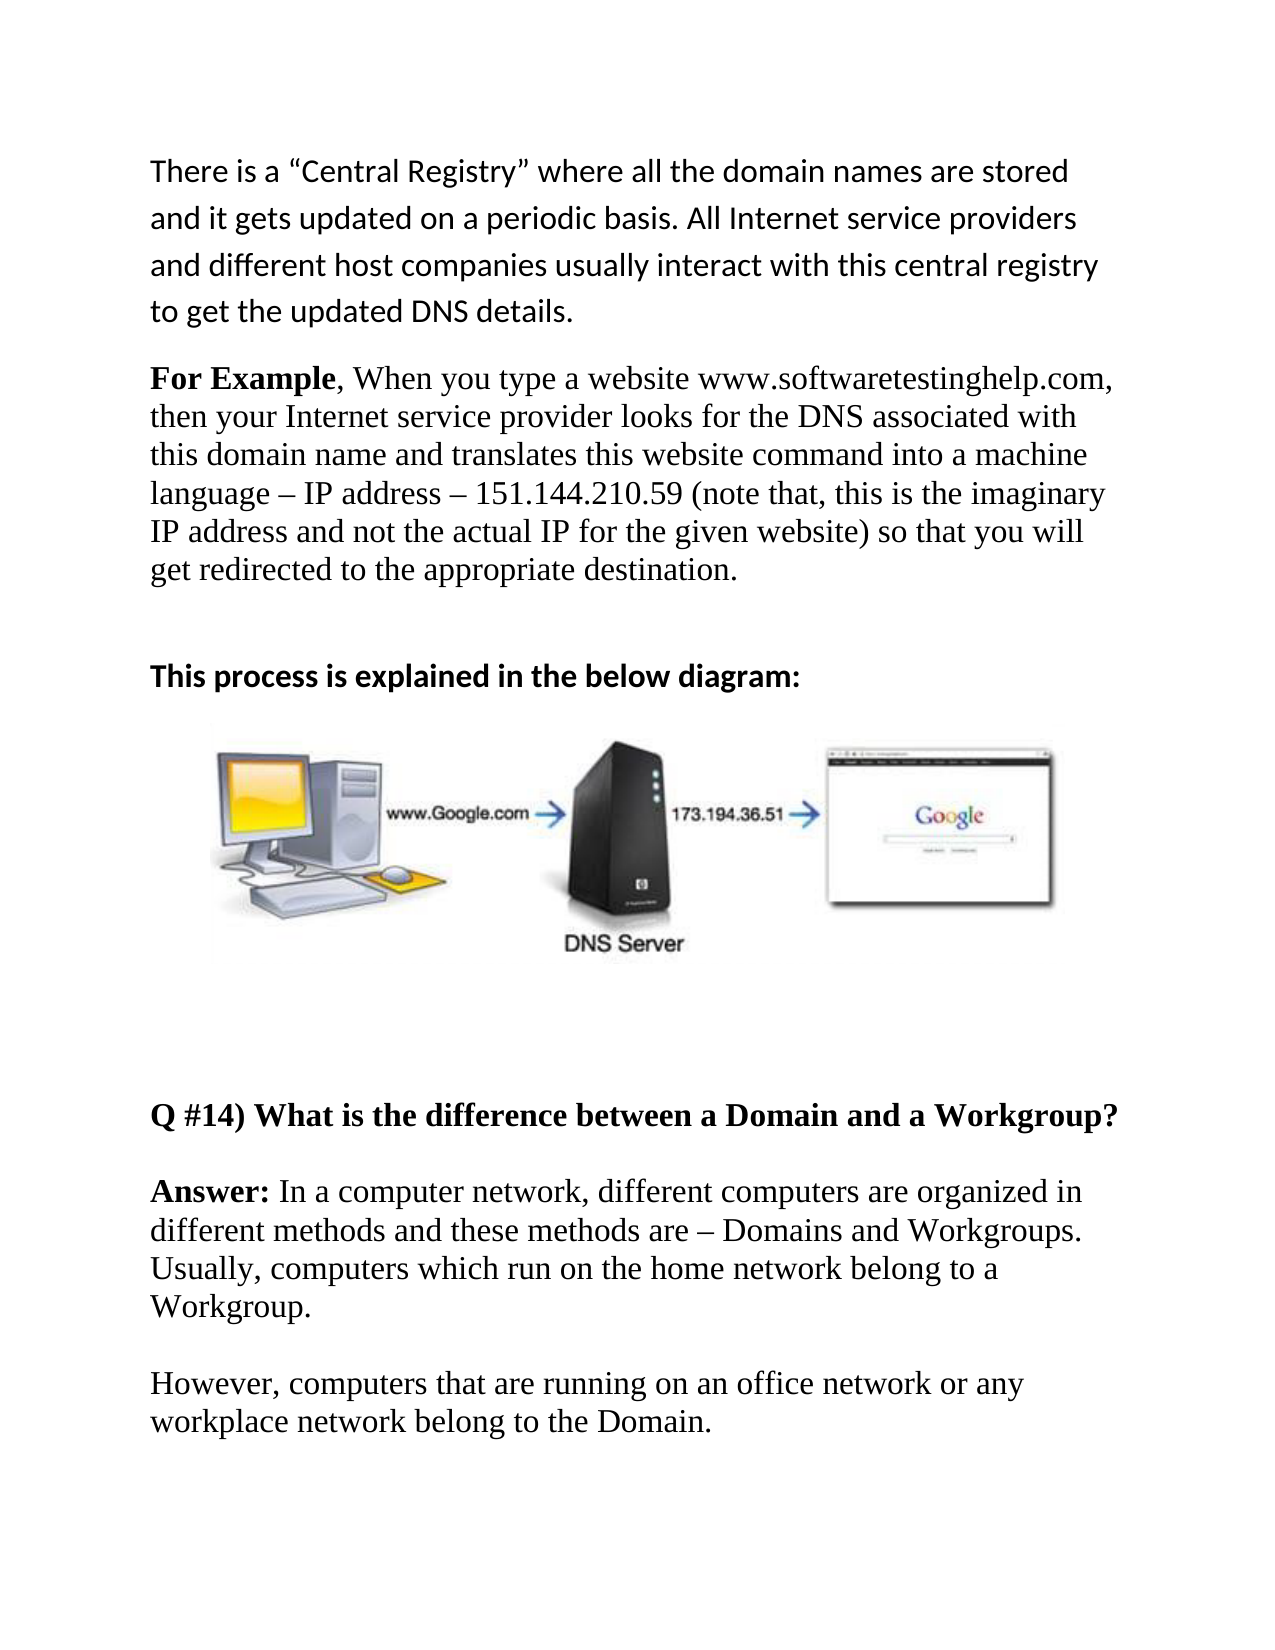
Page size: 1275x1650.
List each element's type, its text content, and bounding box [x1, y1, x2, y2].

text This process is explained in the below diagram: [150, 656, 1125, 696]
text For Example, When you type a website www.softwaretestinghelp.com, then your Internet service provider looks for the DNS associated with this domain name and translates this website command into a machine language – IP address – 151.144.210.59 (note that, this is the imaginary IP address and not the actual IP for the given website) so that you will get redirected to the appropriate destination. [150, 358, 1125, 588]
text There is a “Central Registry” where all the domain names are stored and it gets updated on a periodic basis. All Internet service providers and different host companies usually interact with this central registry to get the updated DNS details. [150, 150, 1125, 331]
text Q #14) What is the difference between a Domain and a Workgroup? [150, 1095, 1125, 1133]
text Answer: In a computer network, different computers are organized in different methods and these methods are – Domains and Workgroups. Usually, computers which run on the home network belong to a Workgroup. [150, 1171, 1125, 1325]
text However, computers that are running on an office network or any workplace network belong to the Domain. [150, 1363, 1125, 1440]
